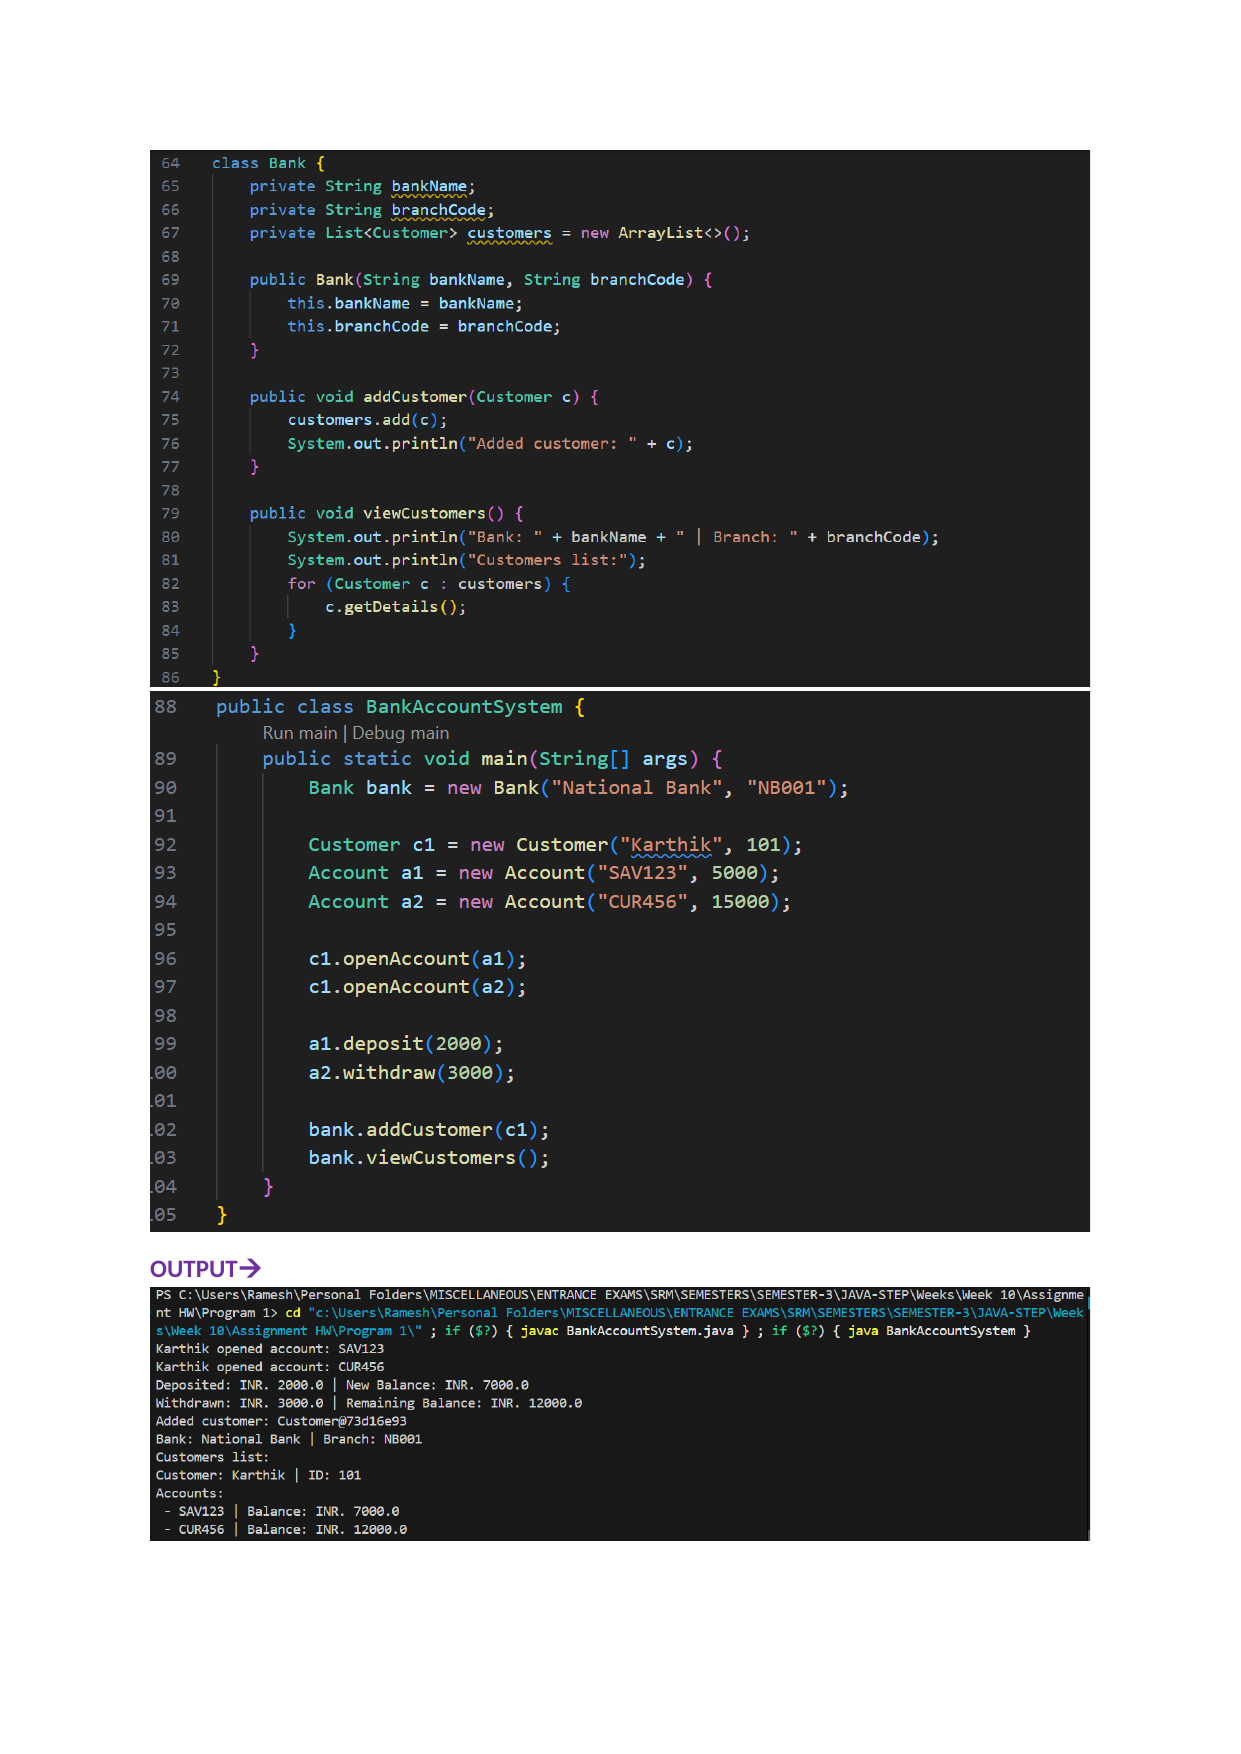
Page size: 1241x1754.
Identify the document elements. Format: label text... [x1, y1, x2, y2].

text OUTPUT [150, 1253, 1090, 1287]
picture [150, 691, 1091, 1232]
picture [150, 1287, 1091, 1541]
picture [150, 150, 1091, 687]
